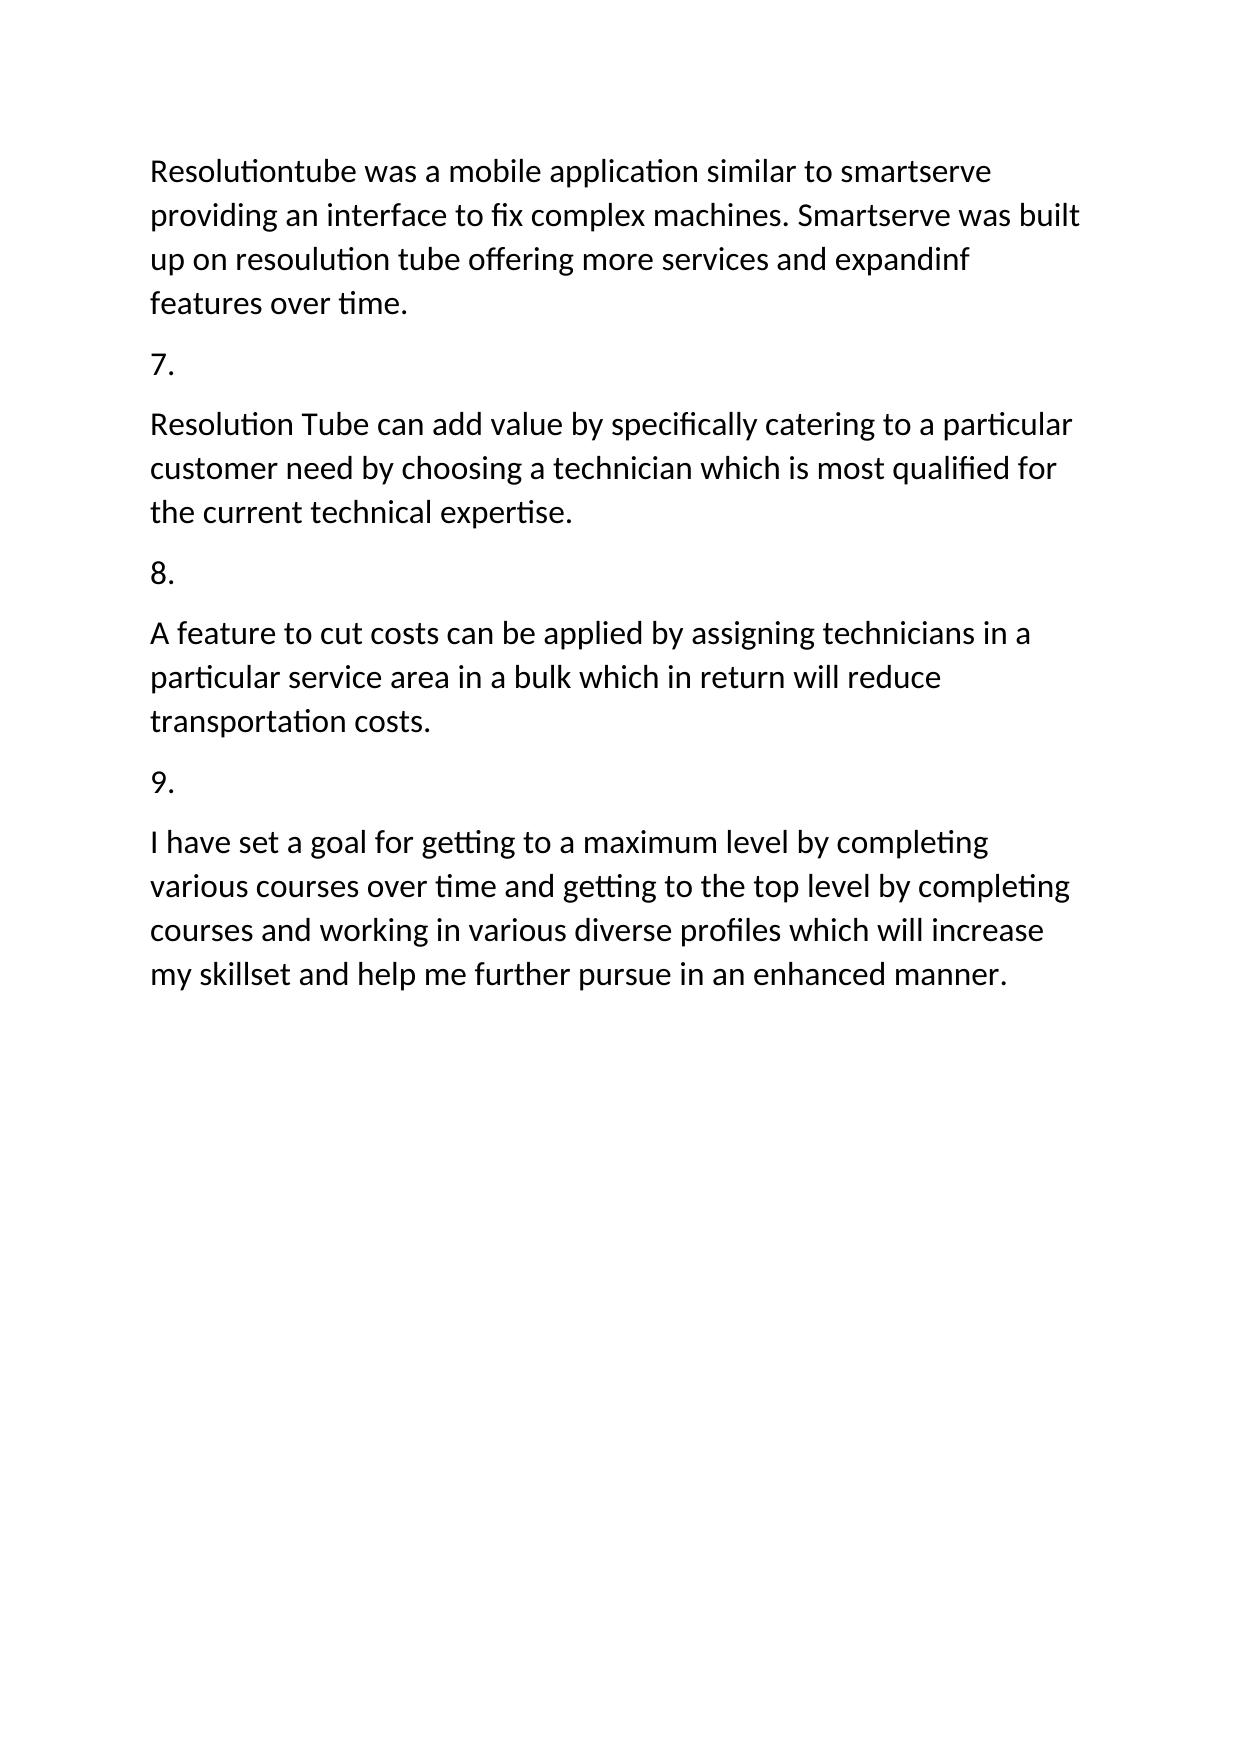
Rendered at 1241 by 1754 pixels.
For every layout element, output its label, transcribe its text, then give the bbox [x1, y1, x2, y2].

text A feature to cut costs can be applied by assigning technicians in a particular service area in a bulk which in return will reduce transportation costs. [150, 612, 1090, 741]
text 9. [150, 761, 1090, 802]
text Resolutiontube was a mobile application similar to smartserve providing an interface to fix complex machines. Smartserve was built up on resoulution tube offering more services and expandinf features over time. [150, 150, 1090, 323]
text 7. [150, 342, 1090, 383]
text 8. [150, 552, 1090, 592]
text I have set a goal for getting to a maximum level by completing various courses over time and getting to the top level by completing courses and working in various diverse profiles which will increase my skillset and help me further pursue in an enhanced manner. [150, 821, 1090, 994]
text Resolution Tube can add value by specifically catering to a particular customer need by choosing a technician which is most qualified for the current technical expertise. [150, 403, 1090, 532]
